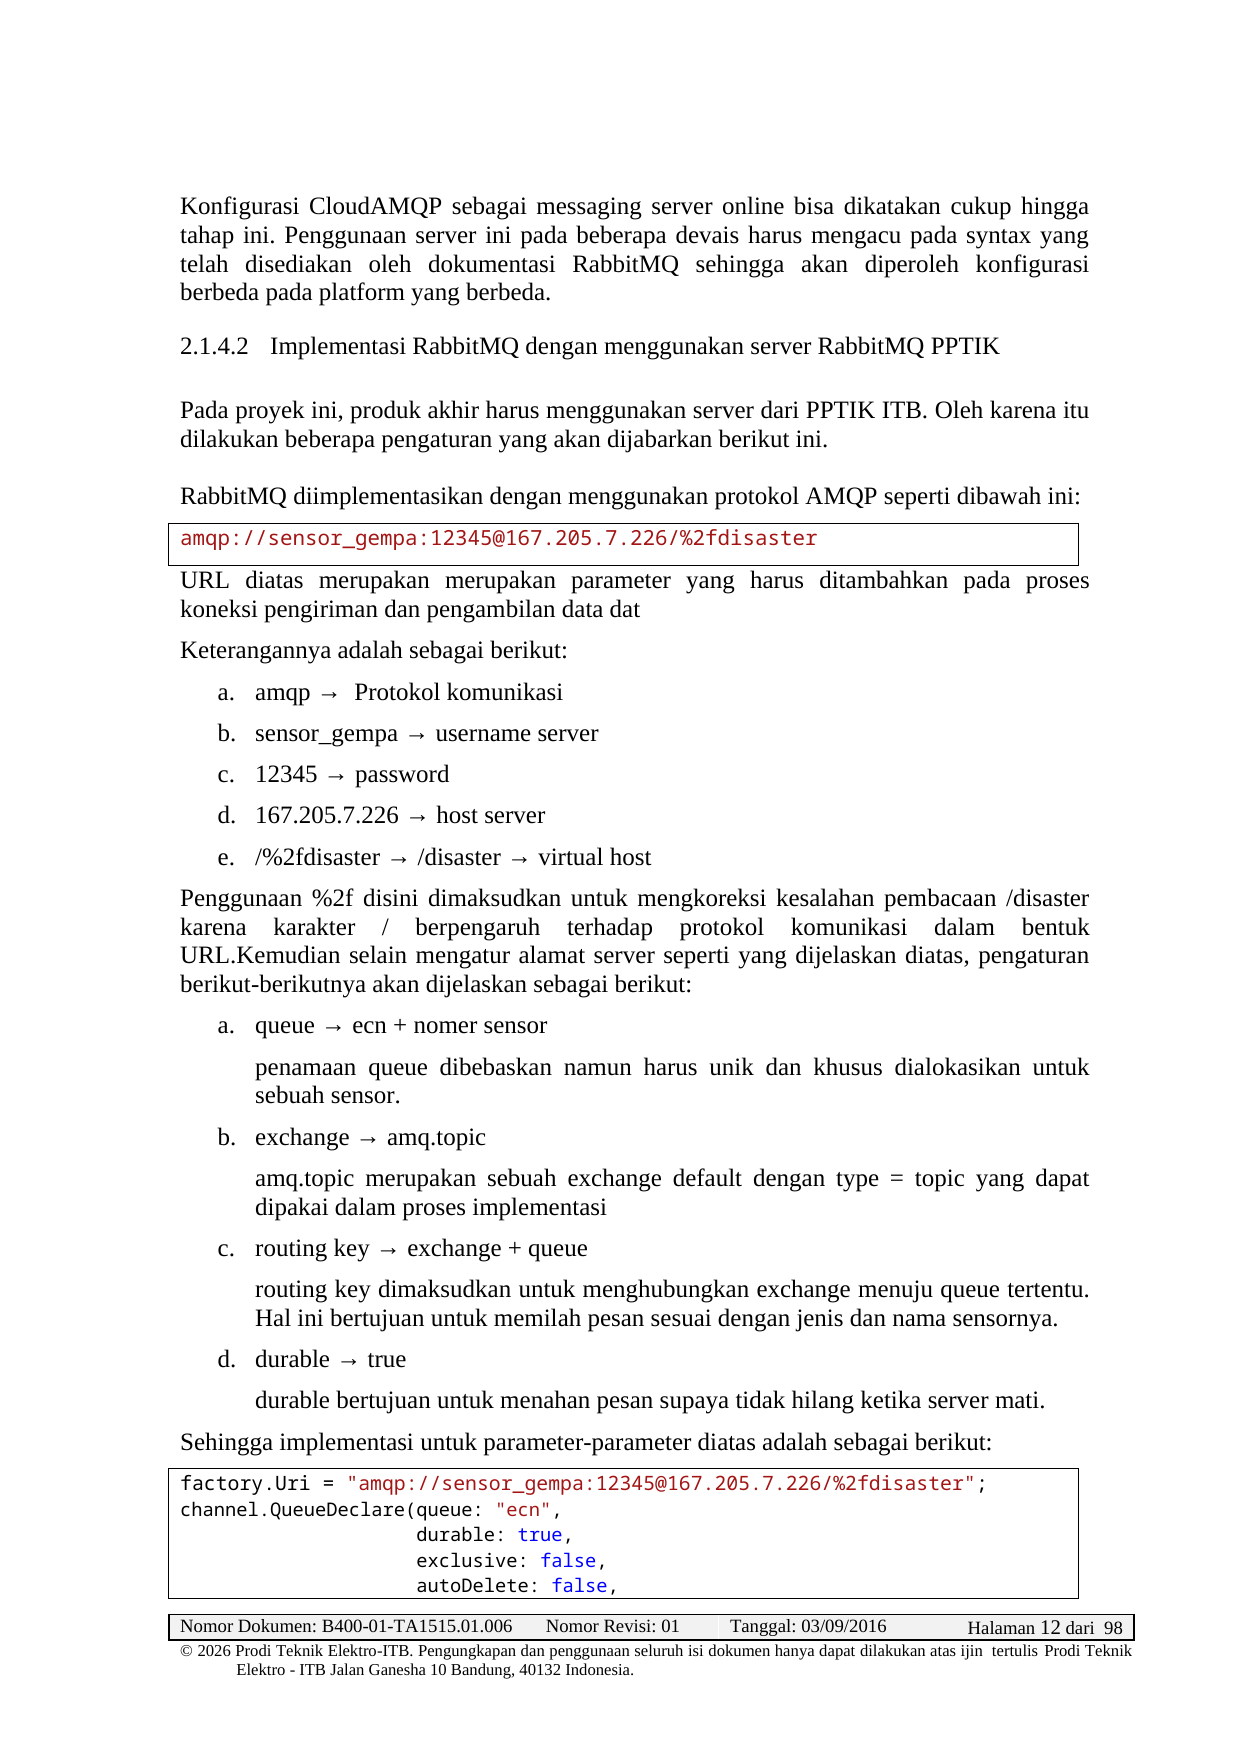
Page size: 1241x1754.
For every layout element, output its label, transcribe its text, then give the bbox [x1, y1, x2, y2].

text URL diatas merupakan merupakan parameter yang harus ditambahkan pada proses koneksi pengiriman dan pengambilan data dat [180, 566, 1090, 623]
text Keterangannya adalah sebagai berikut: [180, 636, 1090, 664]
text penamaan queue dibebaskan namun harus unik dan khusus dialokasikan untuk sebuah sensor. [255, 1052, 1090, 1109]
list sensor_gempa username server [217, 718, 1090, 747]
list durable true [217, 1344, 1090, 1373]
subtitle Implementasi RabbitMQ dengan menggunakan server RabbitMQ PPTIK [180, 331, 1090, 360]
table_header amqp://sensor_gempa:12345@167.205.7.226/%2fdisaster [169, 524, 1078, 564]
text Konfigurasi CloudAMQP sebagai messaging server online bisa dikatakan cukup hingga tahap ini. Penggunaan server ini pada beberapa devais harus mengacu pada syntax yang telah disediakan oleh dokumentasi RabbitMQ sehingga akan diperoleh konfigurasi berbeda pada platform yang berbeda. [180, 191, 1090, 306]
text Sehingga implementasi untuk parameter-parameter diatas adalah sebagai berikut: [180, 1427, 1090, 1456]
list routing key exchange + queue [217, 1233, 1090, 1262]
list queue ecn + nomer sensor [217, 1011, 1090, 1039]
text routing key dimaksudkan untuk menghubungkan exchange menuju queue tertentu. Hal ini bertujuan untuk memilah pesan sesuai dengan jenis dan nama sensornya. [255, 1274, 1090, 1332]
text Penggunaan %2f disini dimaksudkan untuk mengkoreksi kesalahan pembacaan /disaster karena karakter / berpengaruh terhadap protokol komunikasi dalam bentuk URL.Kemudian selain mengatur alamat server seperti yang dijelaskan diatas, pengaturan berikut-berikutnya akan dijelaskan sebagai berikut: [180, 883, 1090, 998]
text durable bertujuan untuk menahan pesan supaya tidak hilang ketika server mati. [255, 1386, 1090, 1414]
list /%2fdisaster /disaster virtual host [217, 842, 1090, 871]
text RabbitMQ diimplementasikan dengan menggunakan protokol AMQP seperti dibawah ini: [180, 481, 1090, 510]
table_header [169, 1469, 1078, 1598]
list 167.205.7.226 host server [217, 801, 1090, 829]
list exchange amq.topic [217, 1122, 1090, 1151]
text amq.topic merupakan sebuah exchange default dengan type = topic yang dapat dipakai dalam proses implementasi [255, 1163, 1090, 1221]
list 12345 password [217, 759, 1090, 788]
text Pada proyek ini, produk akhir harus menggunakan server dari PPTIK ITB. Oleh karena itu dilakukan beberapa pengaturan yang akan dijabarkan berikut ini. [180, 395, 1090, 452]
list amqp Protokol komunikasi [217, 677, 1090, 706]
